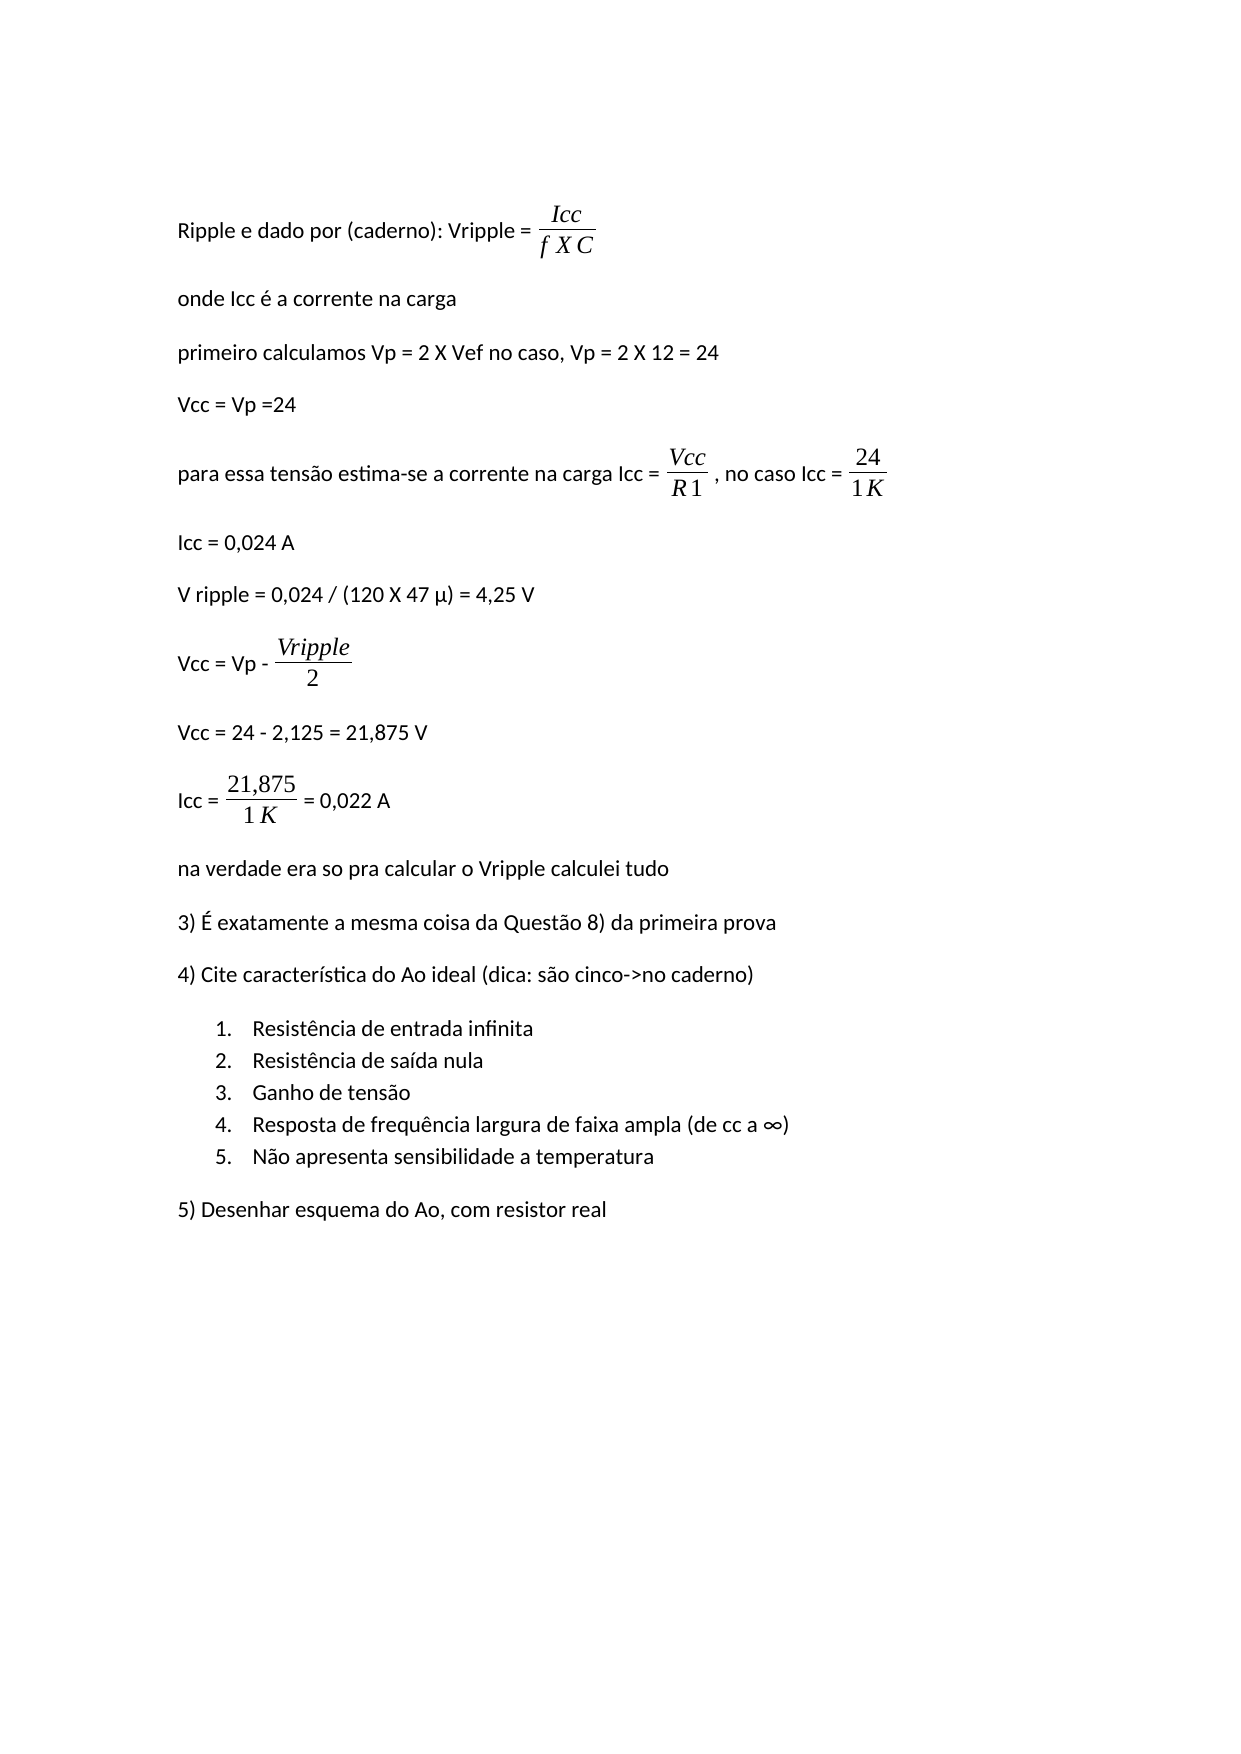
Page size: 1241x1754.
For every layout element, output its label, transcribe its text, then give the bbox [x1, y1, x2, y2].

list Resposta de frequência largura de faixa ampla (de cc a ∞) [215, 1110, 1063, 1138]
text na verdade era so pra calcular o Vripple calculei tudo [177, 854, 1063, 883]
list Resistência de entrada infinita [215, 1014, 1063, 1042]
text onde Icc é a corrente na carga [177, 284, 1063, 313]
list Ganho de tensão [215, 1078, 1063, 1106]
list Resistência de saída nula [215, 1046, 1063, 1074]
list Não apresenta sensibilidade a temperatura [215, 1142, 1063, 1170]
text 3) É exatamente a mesma coisa da Questão 8) da primeira prova [177, 908, 1063, 936]
text Vcc = Vp =24 [177, 391, 1063, 419]
text V ripple = 0,024 / (120 X 47 µ) = 4,25 V [177, 581, 1063, 609]
text 4) Cite característica do Ao ideal (dica: são cinco->no caderno) [177, 961, 1063, 989]
text Vcc = Vp - [177, 634, 1063, 693]
text 5) Desenhar esquema do Ao, com resistor real [177, 1195, 1063, 1223]
text Icc = 0,024 A [177, 528, 1063, 556]
text Icc = = 0,022 A [177, 771, 1063, 829]
text para essa tensão estima-se a corrente na carga Icc = , no caso Icc = [177, 444, 1063, 503]
text Vcc = 24 - 2,125 = 21,875 V [177, 718, 1063, 746]
text Ripple e dado por (caderno): Vripple = [177, 201, 1063, 259]
text primeiro calculamos Vp = 2 X Vef no caso, Vp = 2 X 12 = 24 [177, 338, 1063, 366]
